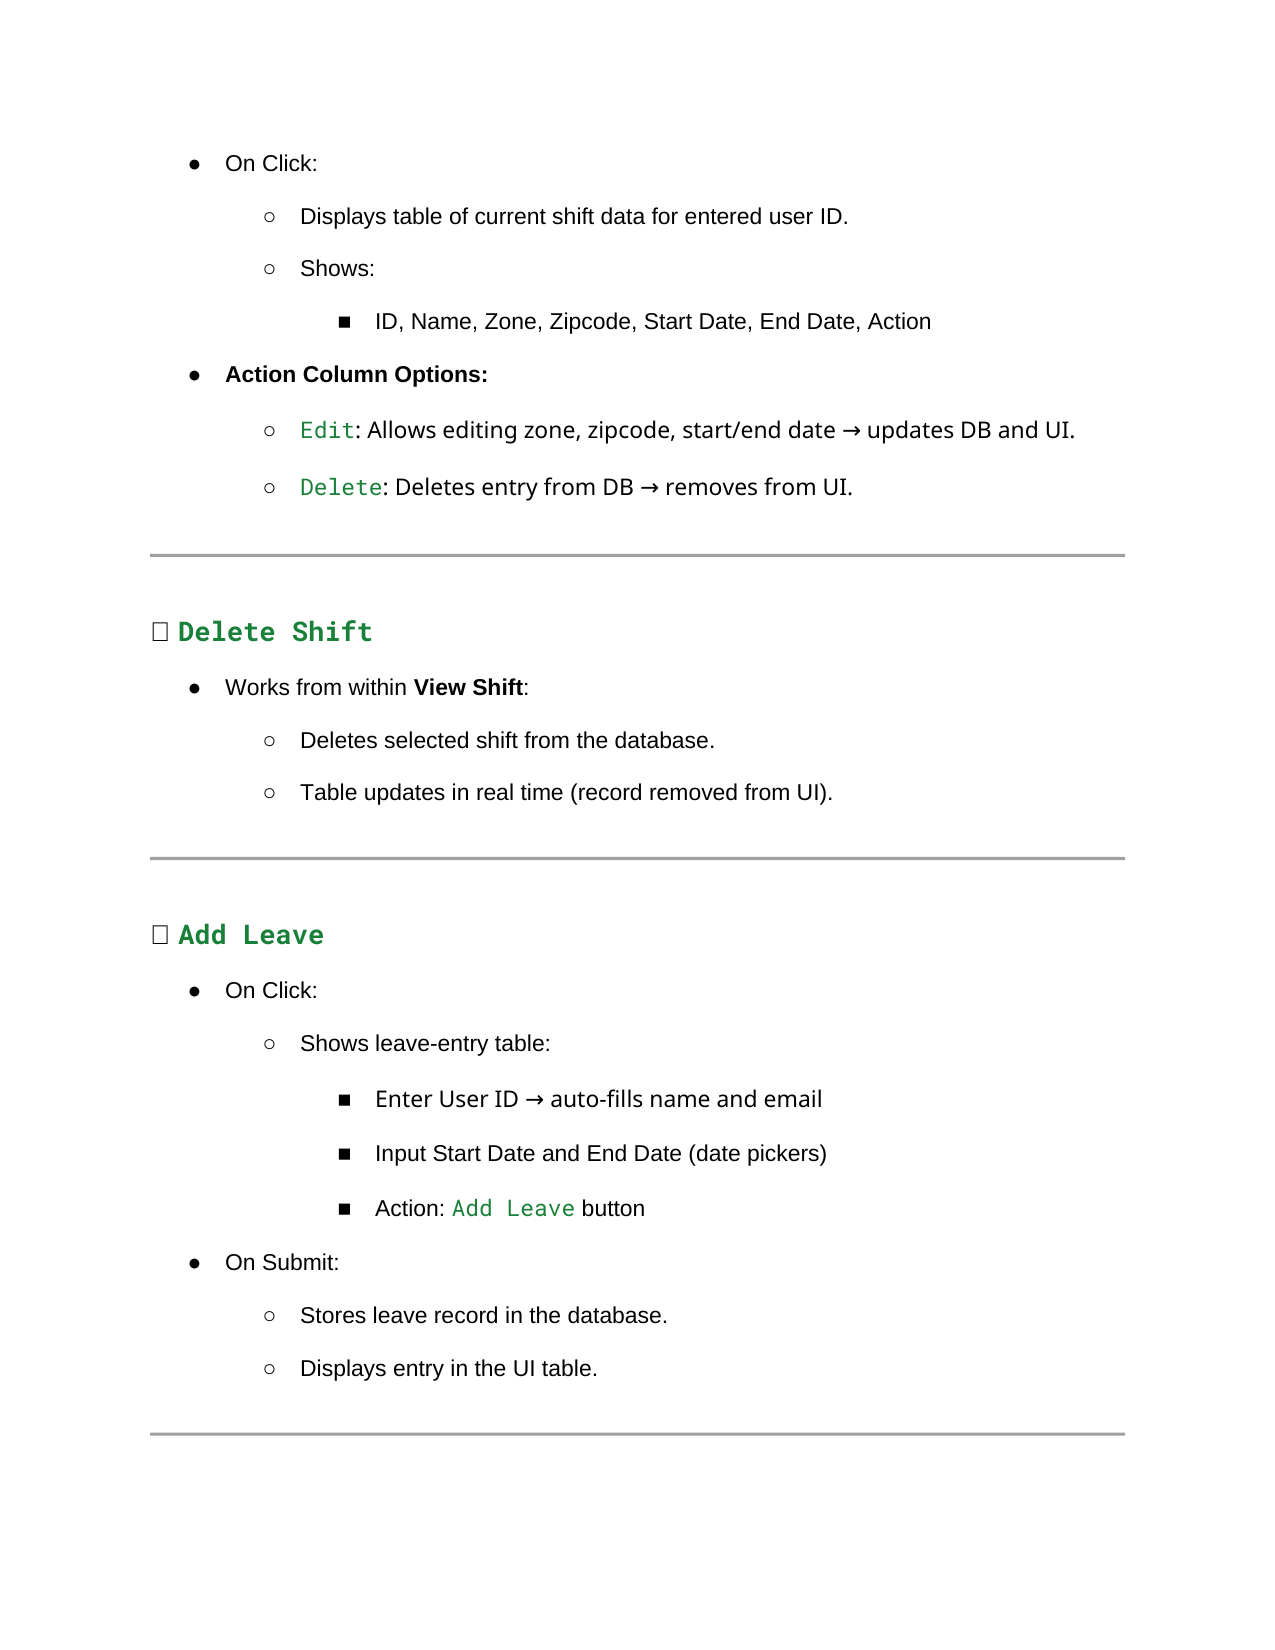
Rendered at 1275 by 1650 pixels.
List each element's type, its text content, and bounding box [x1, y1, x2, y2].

list Delete: Deletes entry from DB → removes from UI. [262, 471, 1125, 529]
subtitle 🔸 Add Leave [150, 916, 1125, 952]
list Enter User ID → auto-fills name and email [337, 1082, 1125, 1140]
list Displays entry in the UI table. [262, 1355, 1125, 1407]
list Shows: [262, 255, 1125, 308]
list Works from within View Shift: [187, 674, 1125, 727]
list On Submit: [187, 1249, 1125, 1302]
list On Click: [187, 977, 1125, 1030]
subtitle 🔸 Delete Shift [150, 613, 1125, 649]
list Displays table of current shift data for entered user ID. [262, 203, 1125, 255]
list Deletes selected shift from the database. [262, 727, 1125, 779]
list Table updates in real time (record removed from UI). [262, 779, 1125, 832]
list Stores leave record in the database. [262, 1302, 1125, 1355]
list ID, Name, Zone, Zipcode, Start Date, End Date, Action [337, 308, 1125, 361]
list Input Start Date and End Date (date pickers) [337, 1140, 1125, 1193]
list Action Column Options: [187, 361, 1125, 413]
list Edit: Allows editing zone, zipcode, start/end date → updates DB and UI. [262, 413, 1125, 471]
list On Click: [187, 150, 1125, 203]
list Action: Add Leave button [337, 1193, 1125, 1249]
list Shows leave-entry table: [262, 1030, 1125, 1082]
